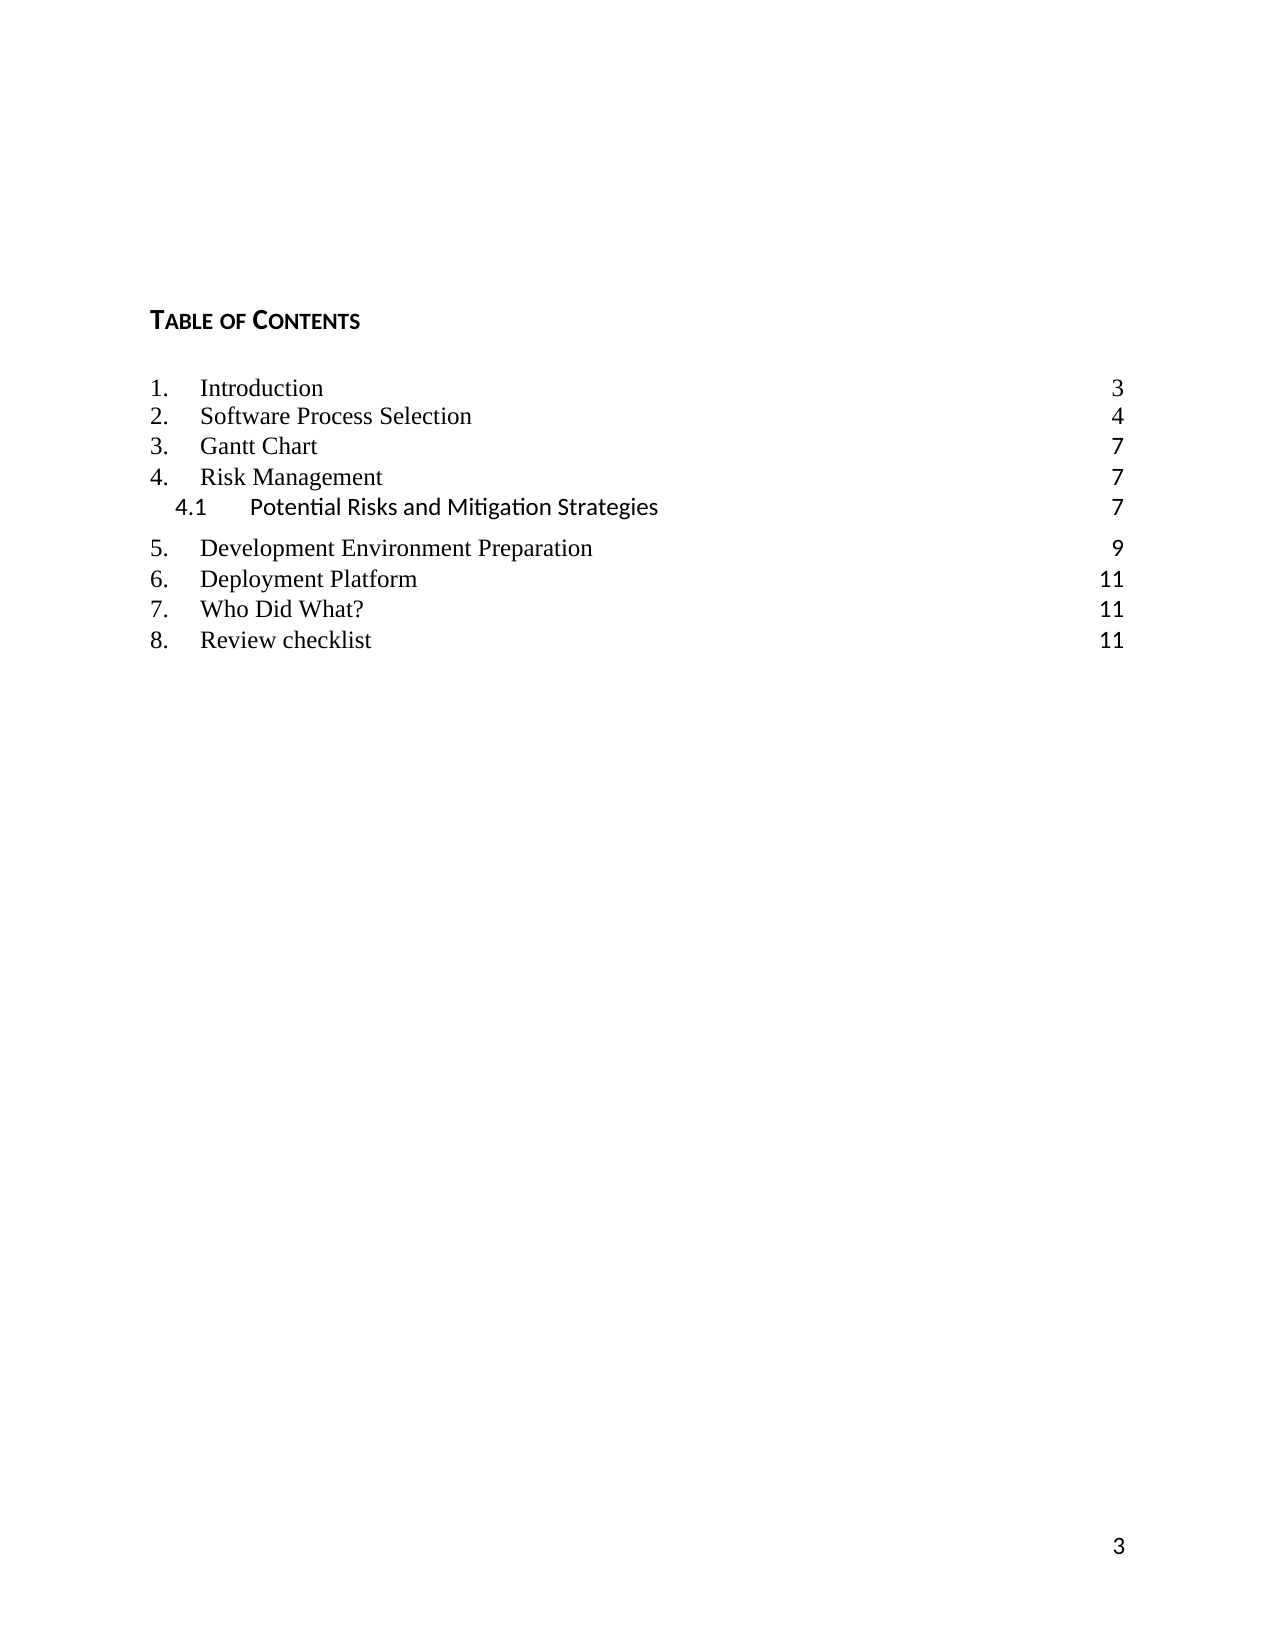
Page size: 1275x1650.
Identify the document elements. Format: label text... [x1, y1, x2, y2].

text 2. Software Process Selection 4 [150, 401, 1125, 430]
text 4.1 Potential Risks and Mitigation Strategies 7 [175, 491, 1125, 522]
text 8. Review checklist 11 [150, 624, 1125, 654]
text 6. Deployment Platform 11 [150, 563, 1125, 593]
text 4. Risk Management 7 [150, 461, 1125, 491]
text 3. Gantt Chart 7 [150, 430, 1125, 461]
text 5. Development Environment Preparation 9 [150, 532, 1125, 563]
text 7. Who Did What? 11 [150, 593, 1125, 624]
text Table of Contents [150, 301, 1125, 337]
text 1. Introduction 3 [150, 373, 1125, 401]
